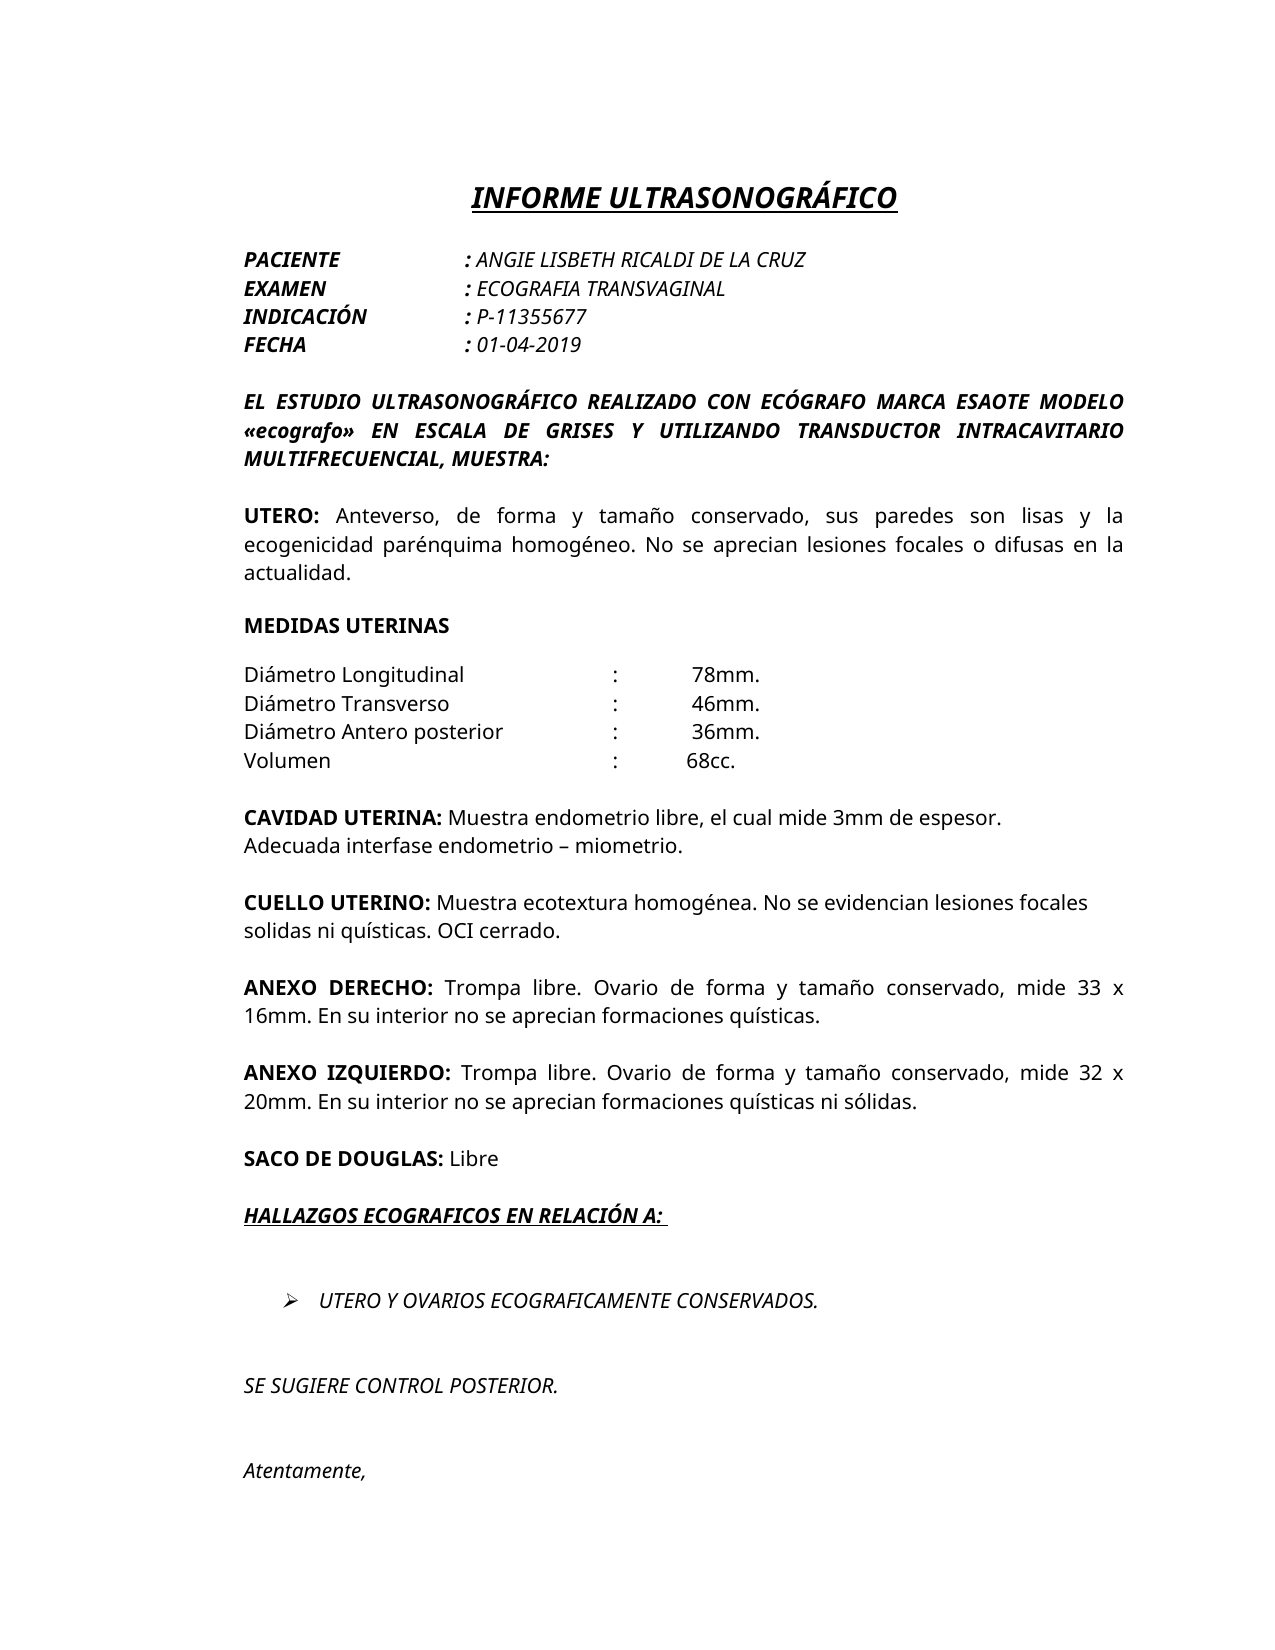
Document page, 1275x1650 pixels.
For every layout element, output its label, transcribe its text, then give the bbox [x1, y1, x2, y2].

text Atentamente, [244, 1457, 1125, 1485]
subtitle MEDIDAS UTERINAS [244, 612, 1125, 640]
text UTERO: Anteverso, de forma y tamaño conservado, sus paredes son lisas y la ecogenicidad parénquima homogéneo. No se aprecian lesiones focales o difusas en la actualidad. [244, 501, 1125, 587]
text ANEXO IZQUIERDO: Trompa libre. Ovario de forma y tamaño conservado, mide 32 x 20mm. En su interior no se aprecian formaciones quísticas ni sólidas. [244, 1058, 1125, 1115]
text HALLAZGOS ECOGRAFICOS EN RELACIÓN A: [244, 1201, 1125, 1229]
text FECHA : 01-04-2019 [244, 331, 1125, 359]
text EXAMEN : ECOGRAFIA TRANSVAGINAL [244, 274, 1125, 302]
text INDICACIÓN : P-11355677 [244, 302, 1125, 331]
text CUELLO UTERINO: Muestra ecotextura homogénea. No se evidencian lesiones focales solidas ni quísticas. OCI cerrado. [244, 888, 1125, 945]
list UTERO Y OVARIOS ECOGRAFICAMENTE CONSERVADOS. [281, 1286, 1125, 1314]
text EL ESTUDIO ULTRASONOGRÁFICO REALIZADO CON ECÓGRAFO MARCA ESAOTE MODELO «ecografo» EN ESCALA DE GRISES Y UTILIZANDO TRANSDUCTOR INTRACAVITARIO MULTIFRECUENCIAL, MUESTRA: [244, 387, 1125, 473]
text CAVIDAD UTERINA: Muestra endometrio libre, el cual mide 3mm de espesor. [244, 803, 1125, 831]
text Diámetro Transverso : 46mm. [244, 689, 1125, 717]
text SE SUGIERE CONTROL POSTERIOR. [244, 1371, 1125, 1400]
text Diámetro Longitudinal : 78mm. [244, 660, 1125, 689]
text ANEXO DERECHO: Trompa libre. Ovario de forma y tamaño conservado, mide 33 x 16mm. En su interior no se aprecian formaciones quísticas. [244, 973, 1125, 1030]
text PACIENTE : ANGIE LISBETH RICALDI DE LA CRUZ [244, 245, 1125, 274]
text Adecuada interfase endometrio – miometrio. [244, 831, 1125, 859]
text Volumen : 68cc. [244, 746, 1125, 774]
text SACO DE DOUGLAS: Libre [244, 1144, 1125, 1172]
text Diámetro Antero posterior : 36mm. [244, 717, 1125, 746]
title INFORME ULTRASONOGRÁFICO [244, 177, 1125, 217]
